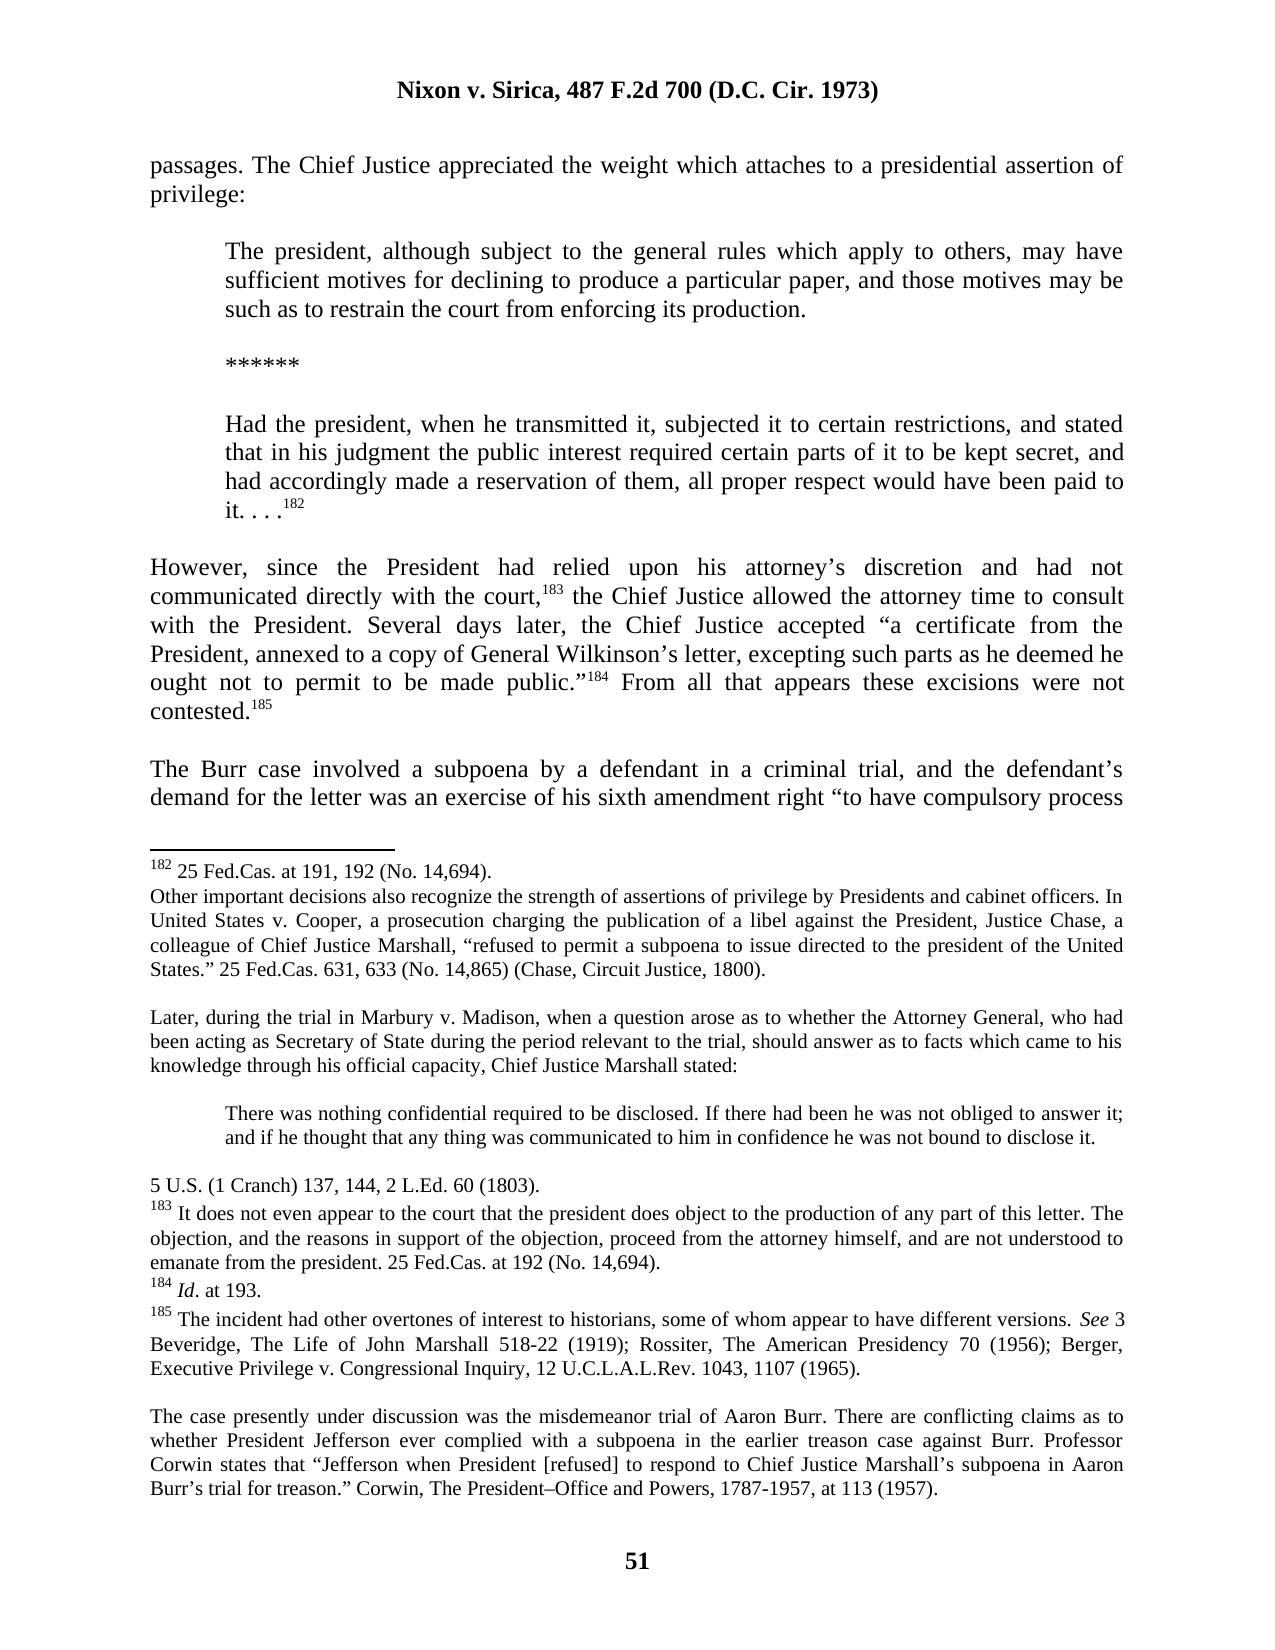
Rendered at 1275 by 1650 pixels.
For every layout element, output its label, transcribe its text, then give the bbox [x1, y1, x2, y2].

text However, since the President had relied upon his attorney’s discretion and had not communicated directly with the court, the Chief Justice allowed the attorney time to consult with the President. Several days later, the Chief Justice accepted “a certificate from the President, annexed to a copy of General Wilkinson’s letter, excepting such parts as he deemed he ought not to permit to be made public.” From all that appears these excisions were not contested. [150, 552, 1125, 725]
text ****** [225, 351, 1125, 380]
text The president, although subject to the general rules which apply to others, may have sufficient motives for declining to produce a particular paper, and those motives may be such as to restrain the court from enforcing its production. [225, 236, 1125, 322]
text Had the president, when he transmitted it, subjected it to certain restrictions, and stated that in his judgment the public interest required certain parts of it to be kept secret, and had accordingly made a reservation of them, all proper respect would have been paid to it. . . . [225, 409, 1125, 524]
text The 1807 decision in United States v. Burr, upon which the majority relies, [*748] does not preclude recognition of an absolute privilege in the present case. In that case, the accused sought to obtain allegedly exculpatory evidence contained in a letter which had been written to President Jefferson by General Wilkinson, an essential witness against the accused. Chief Justice Marshall, sitting alone as the trial judge in the case, issued a subpoena to the President for production of the letter, but the President, through his attorney, refused to disclose certain passages. The Chief Justice appreciated the weight which attaches to a presidential assertion of privilege: [150, 150, 1125, 207]
